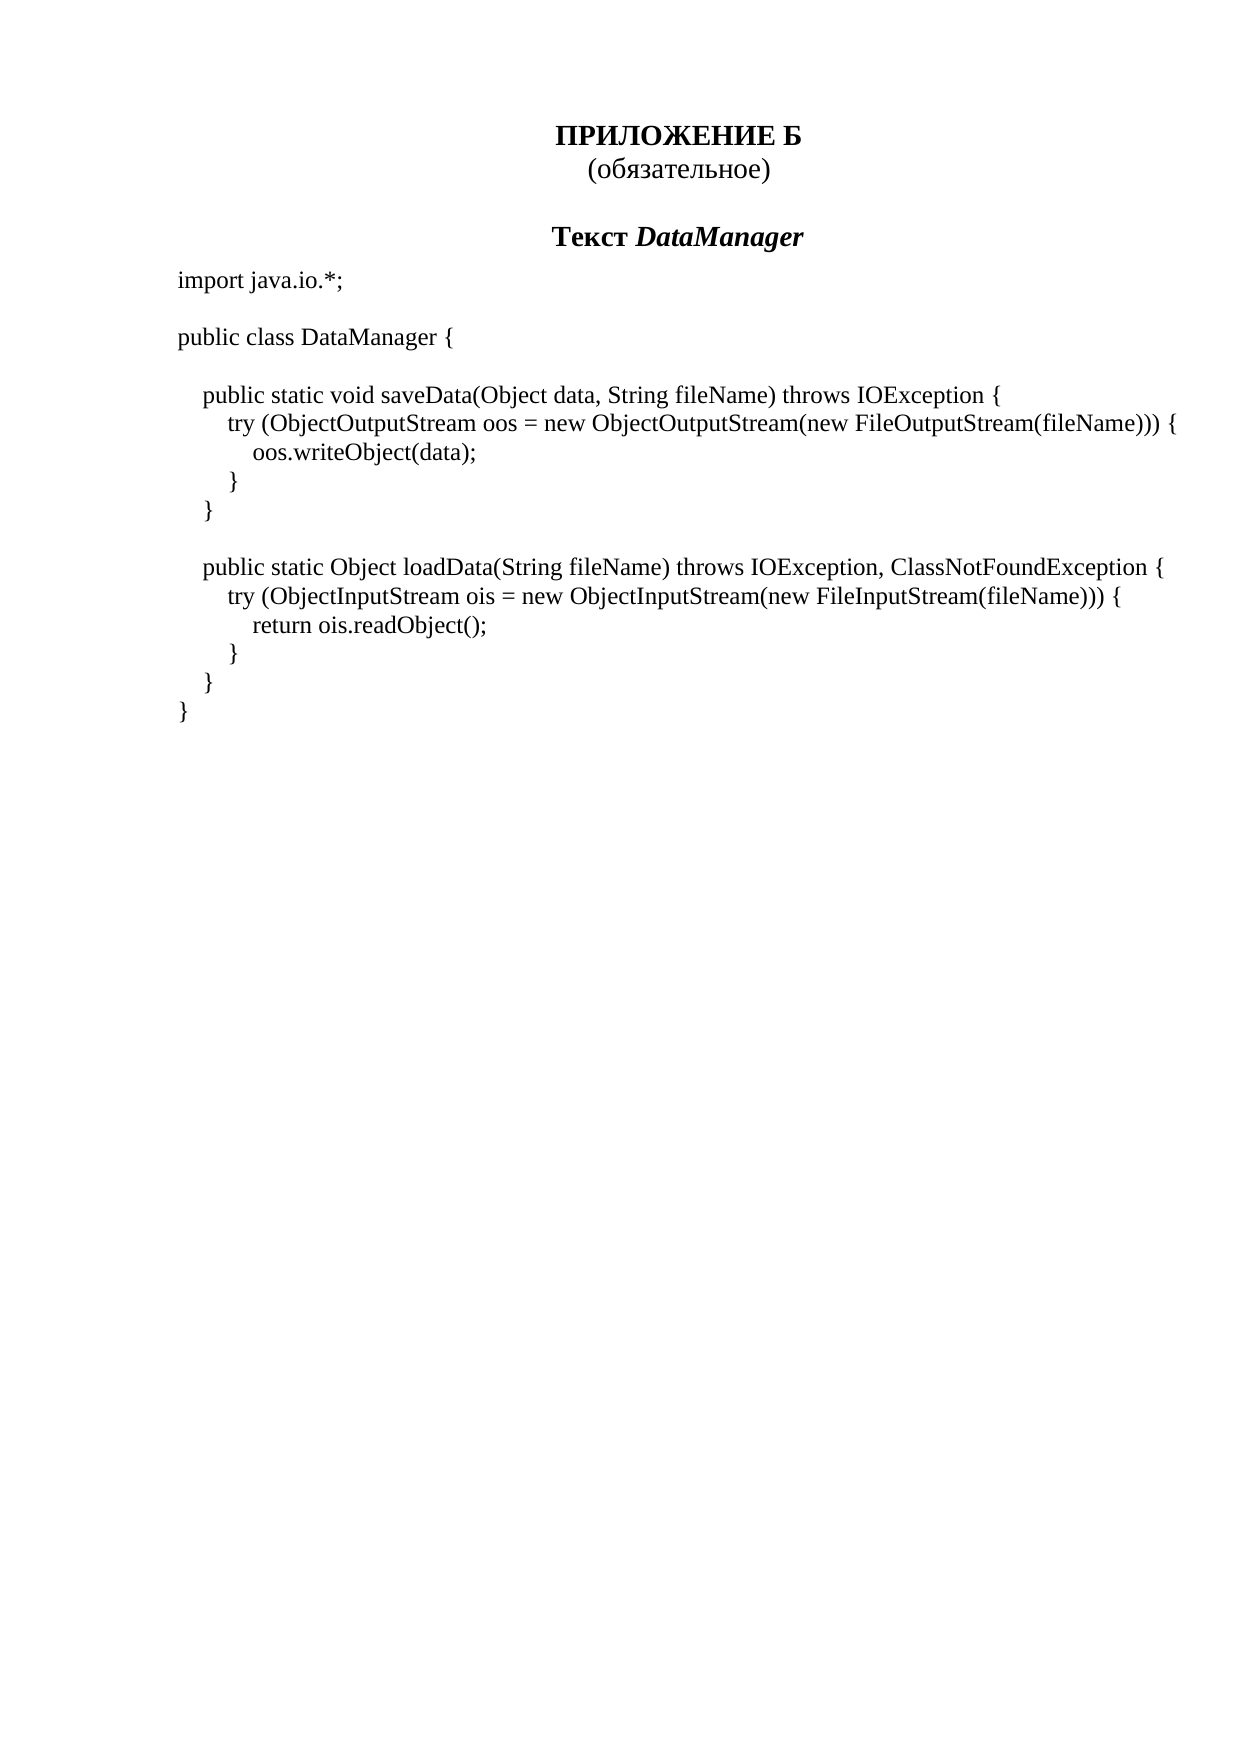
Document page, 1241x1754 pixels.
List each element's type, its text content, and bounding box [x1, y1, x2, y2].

text } [177, 667, 1181, 696]
text public static void saveData(Object data, String fileName) throws IOException { [177, 380, 1181, 408]
text } [177, 495, 1181, 523]
text ПРИЛОЖЕНИЕ Б [177, 118, 1181, 152]
text oos.writeObject(data); [177, 437, 1181, 466]
text (обязательное) [177, 152, 1181, 185]
text try (ObjectOutputStream oos = new ObjectOutputStream(new FileOutputStream(fileName))) { [177, 408, 1181, 437]
text } [177, 638, 1181, 667]
text public class DataManager { [177, 322, 1181, 351]
text import java.io.*; [177, 265, 1181, 293]
text } [177, 696, 1181, 725]
text public static Object loadData(String fileName) throws IOException, ClassNotFoundException { [177, 552, 1181, 581]
text try (ObjectInputStream ois = new ObjectInputStream(new FileInputStream(fileName))) { [177, 581, 1181, 610]
text Текст DataManager [177, 219, 1181, 252]
text } [177, 466, 1181, 495]
text return ois.readObject(); [177, 610, 1181, 638]
